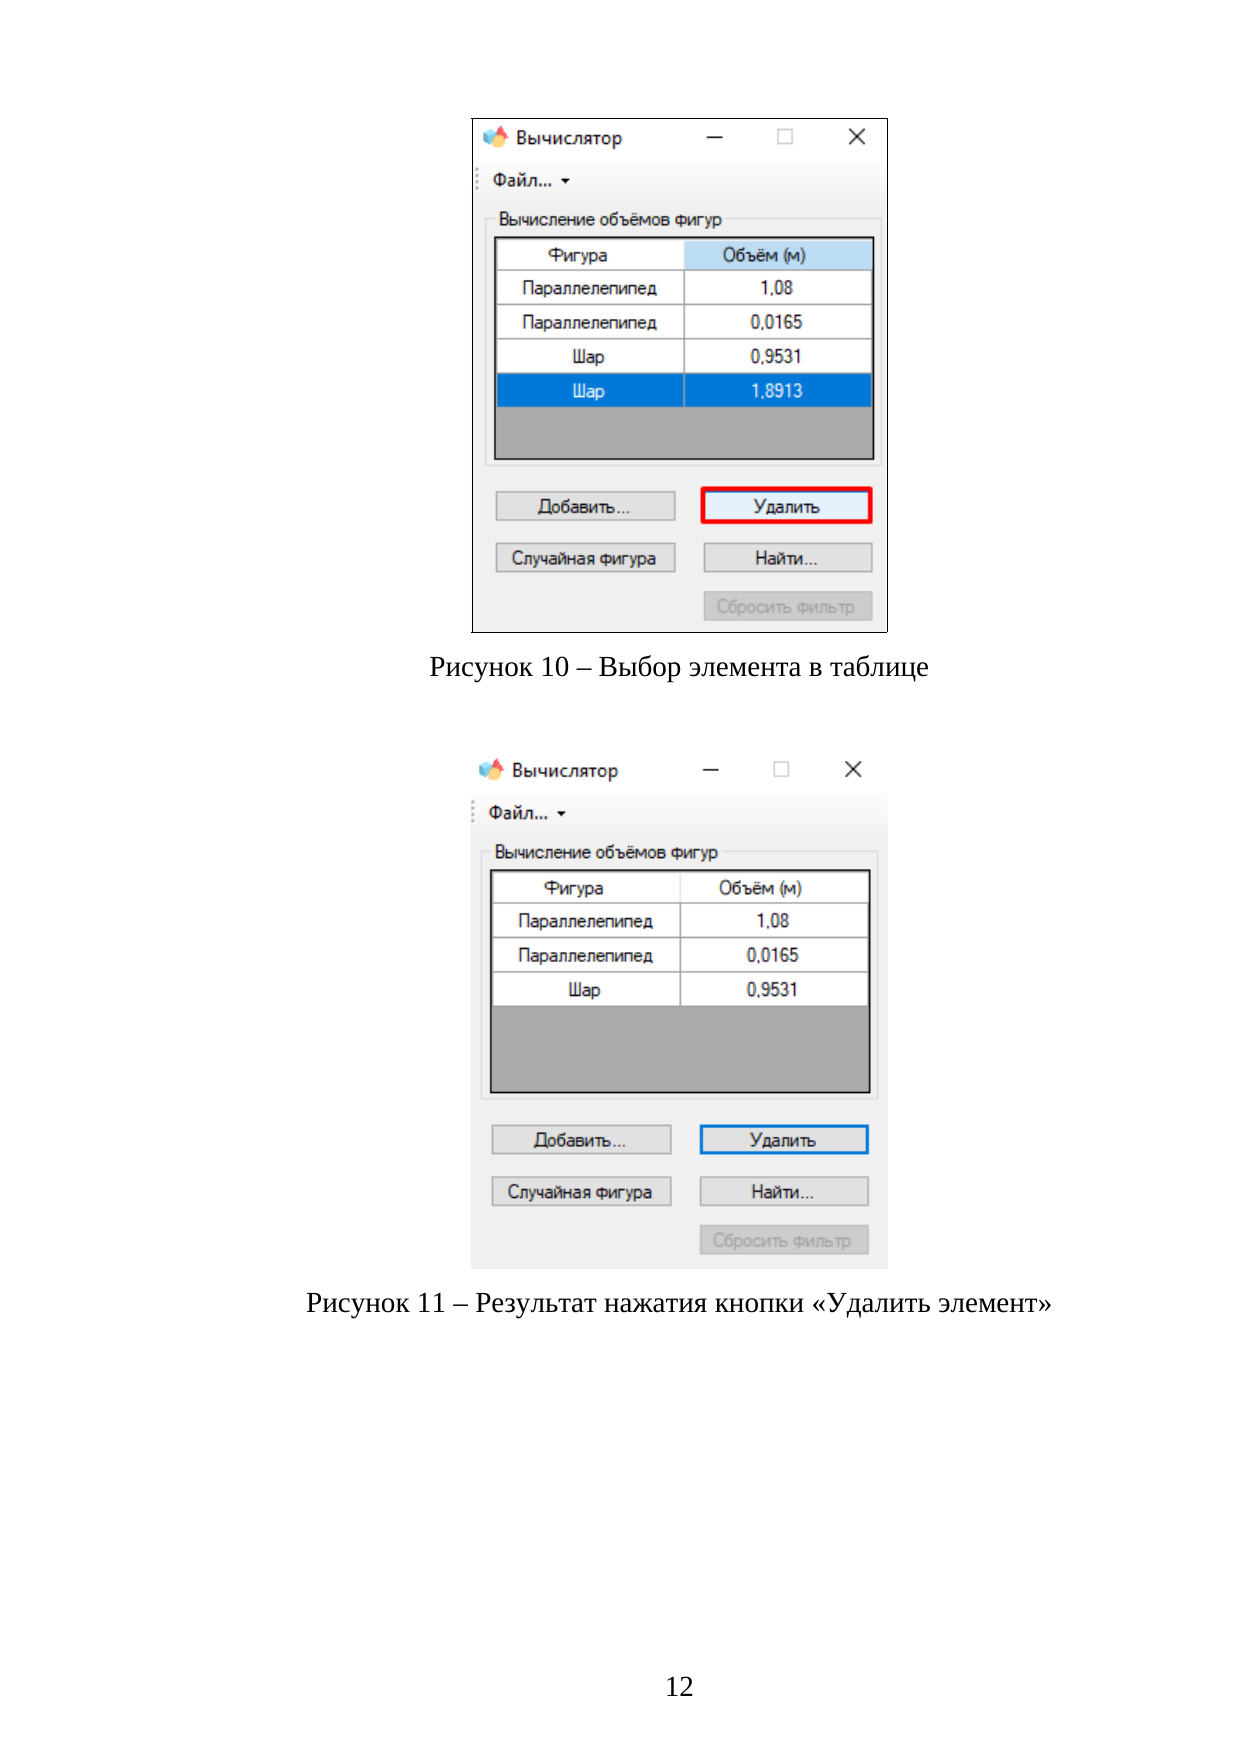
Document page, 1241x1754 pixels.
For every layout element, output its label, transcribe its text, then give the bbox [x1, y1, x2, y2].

text Рисунок 10 – Выбор элемента в таблице [177, 649, 1181, 682]
picture [470, 749, 888, 1269]
picture [473, 119, 887, 632]
text Рисунок 11 – Результат нажатия кнопки «Удалить элемент» [177, 1285, 1181, 1319]
